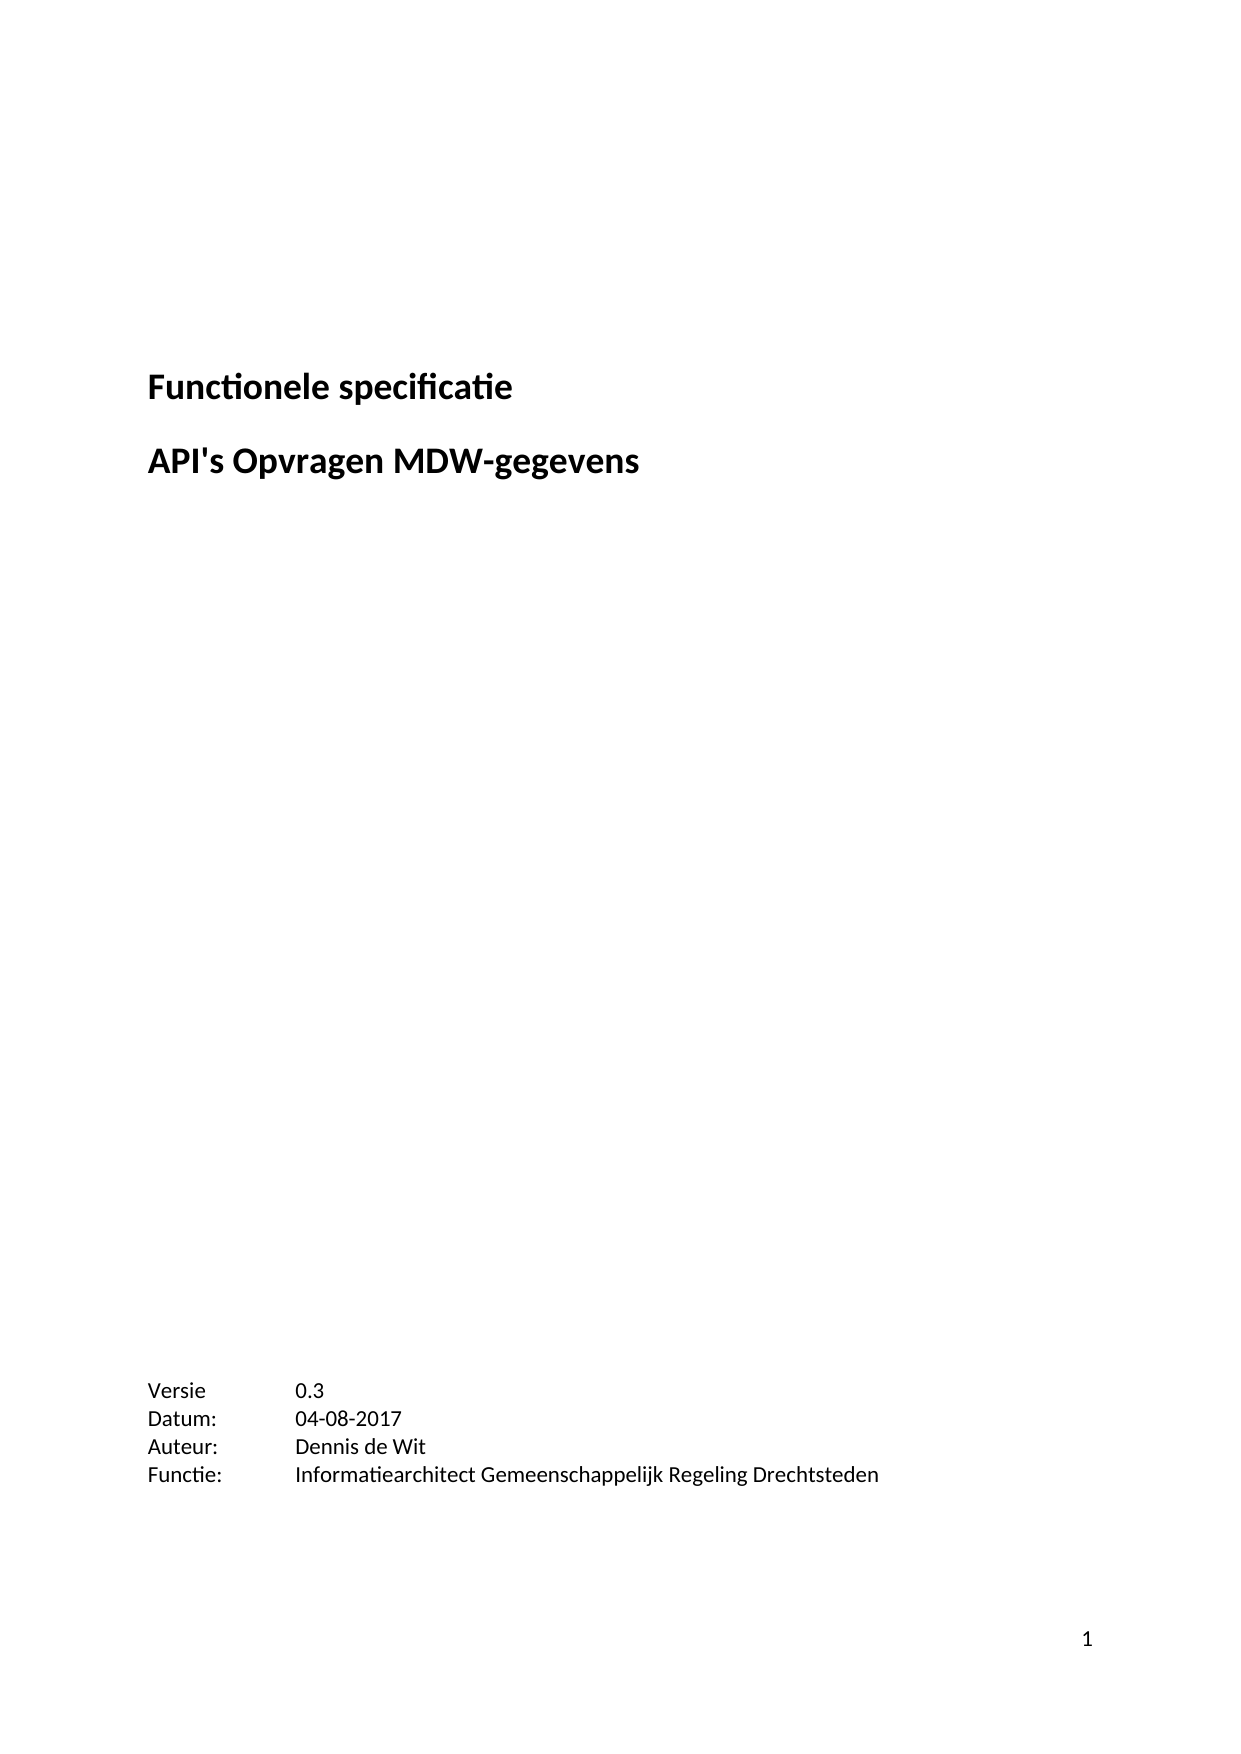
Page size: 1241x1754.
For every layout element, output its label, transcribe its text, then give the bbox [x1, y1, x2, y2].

text Auteur: Dennis de Wit [148, 1432, 1093, 1461]
text Functie: Informatiearchitect Gemeenschappelijk Regeling Drechtsteden [148, 1461, 1093, 1488]
text Datum: 04-08-2017 [148, 1404, 1093, 1432]
text Versie 0.3 [148, 1376, 1093, 1404]
subtitle API's Opvragen MDW-gegevens [148, 437, 1093, 483]
subtitle Functionele specificatie [148, 363, 1093, 409]
